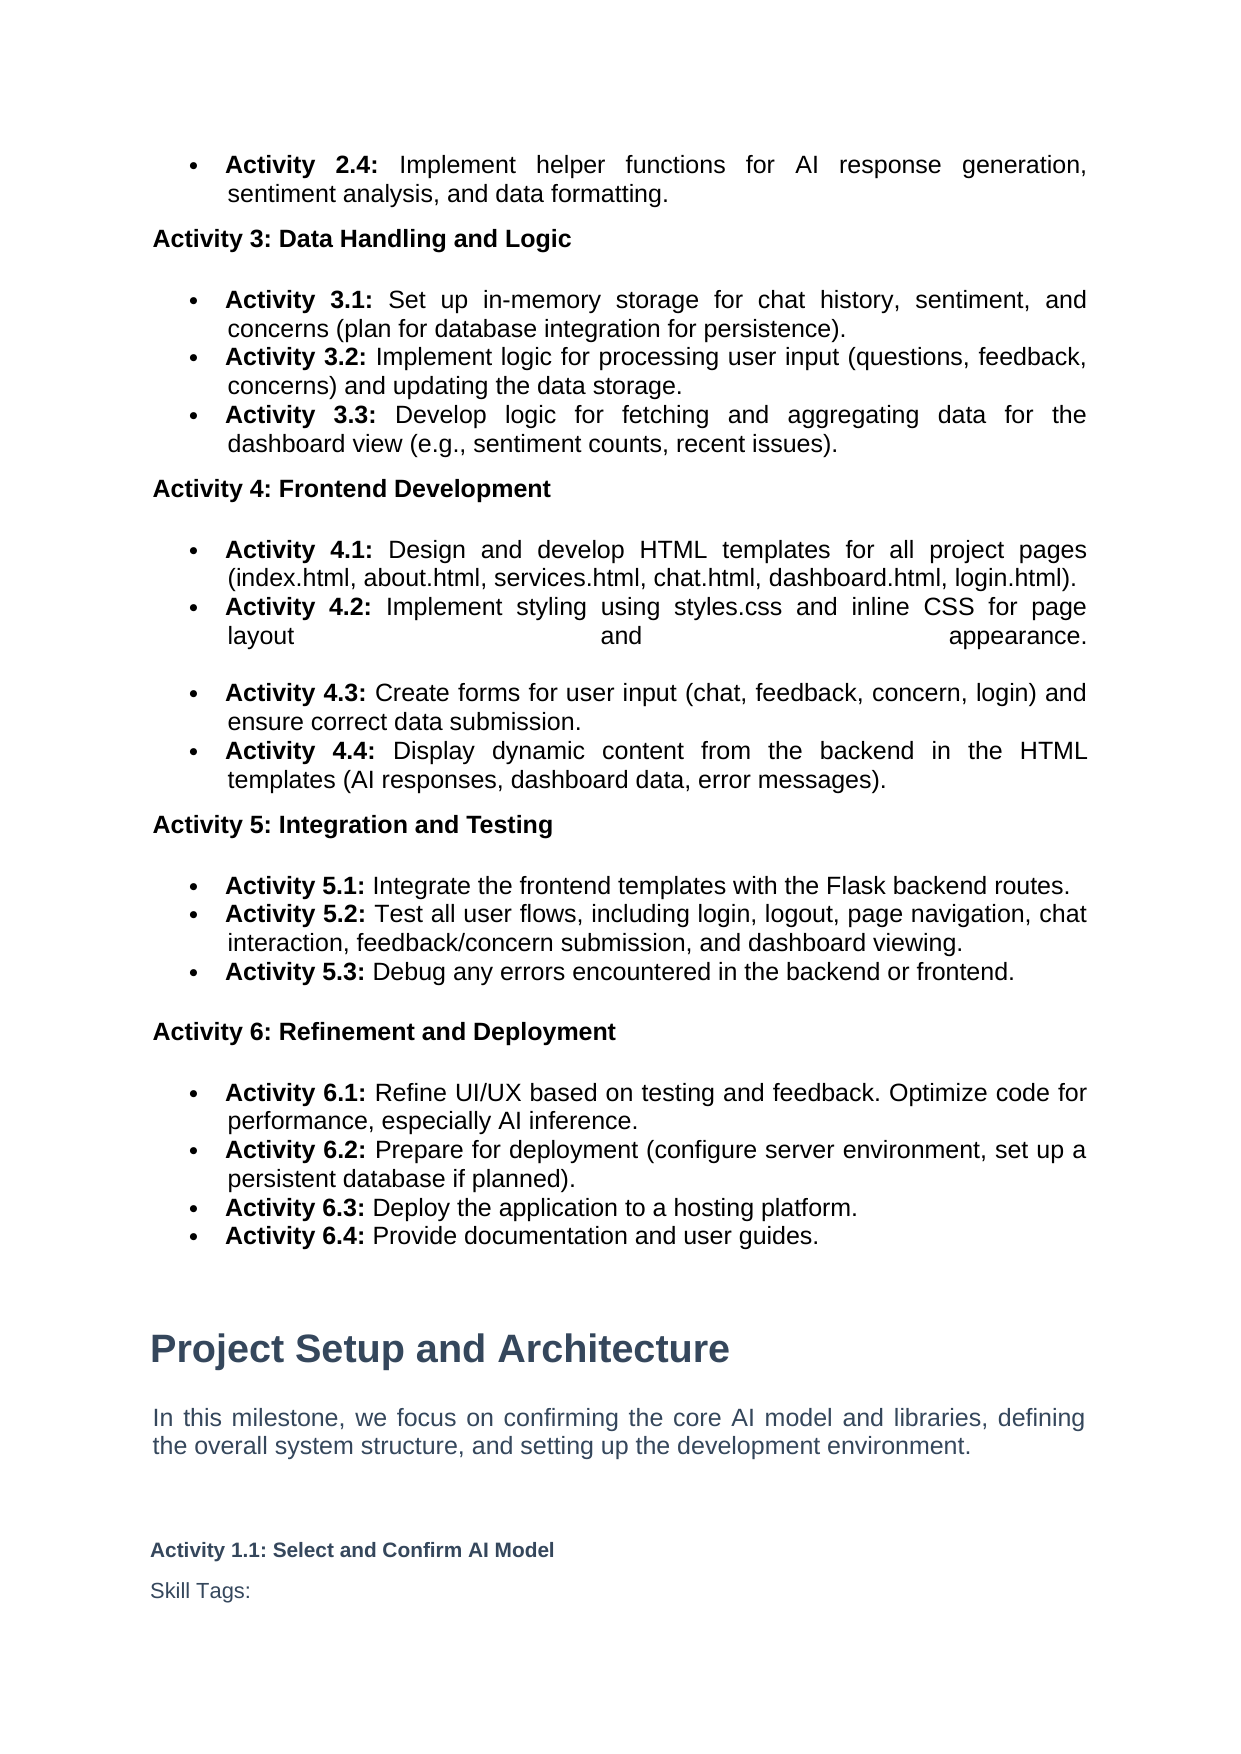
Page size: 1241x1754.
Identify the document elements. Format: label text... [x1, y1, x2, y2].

subtitle Activity 5: Integration and Testing [152, 810, 1090, 839]
list Activity 5.2: Test all user flows, including login, logout, page navigation, chat interaction, feedback/concern submission, and dashboard viewing. [190, 899, 1088, 957]
list Activity 4.2: Implement styling using styles.css and inline CSS for page layout and appearance. [190, 592, 1088, 678]
list Activity 6.4: Provide documentation and user guides. [190, 1221, 1090, 1250]
list Activity 5.1: Integrate the frontend templates with the Flask backend routes. [190, 871, 1088, 899]
list Activity 4.3: Create forms for user input (chat, feedback, concern, login) and ensure correct data submission. [190, 678, 1088, 736]
subtitle Project Setup and Architecture [150, 1312, 1090, 1371]
subtitle Activity 6: Refinement and Deployment [152, 1017, 1090, 1046]
list Activity 6.1: Refine UI/UX based on testing and feedback. Optimize code for performance, especially AI inference. [190, 1078, 1088, 1135]
list Activity 2.4: Implement helper functions for AI response generation, sentiment analysis, and data formatting. [190, 150, 1088, 207]
list Activity 6.3: Deploy the application to a hosting platform. [190, 1193, 1090, 1221]
text Skill Tags: [150, 1578, 1090, 1603]
list Activity 5.3: Debug any errors encountered in the backend or frontend. [190, 957, 1090, 986]
subtitle Activity 3: Data Handling and Logic [152, 224, 1090, 253]
list Activity 6.2: Prepare for deployment (configure server environment, set up a persistent database if planned). [190, 1135, 1088, 1193]
text In this milestone, we focus on confirming the core AI model and libraries, defining the overall system structure, and setting up the development environment. [152, 1402, 1088, 1460]
list Activity 3.1: Set up in-memory storage for chat history, sentiment, and concerns (plan for database integration for persistence). [190, 285, 1088, 342]
list Activity 4.1: Design and develop HTML templates for all project pages (index.html, about.html, services.html, chat.html, dashboard.html, login.html). [190, 535, 1088, 592]
subtitle Activity 1.1: Select and Confirm AI Model [150, 1515, 1090, 1562]
list Activity 3.3: Develop logic for fetching and aggregating data for the dashboard view (e.g., sentiment counts, recent issues). [190, 400, 1088, 457]
subtitle Activity 4: Frontend Development [152, 474, 1090, 503]
list Activity 3.2: Implement logic for processing user input (questions, feedback, concerns) and updating the data storage. [190, 342, 1088, 400]
list Activity 4.4: Display dynamic content from the backend in the HTML templates (AI responses, dashboard data, error messages). [190, 736, 1089, 793]
